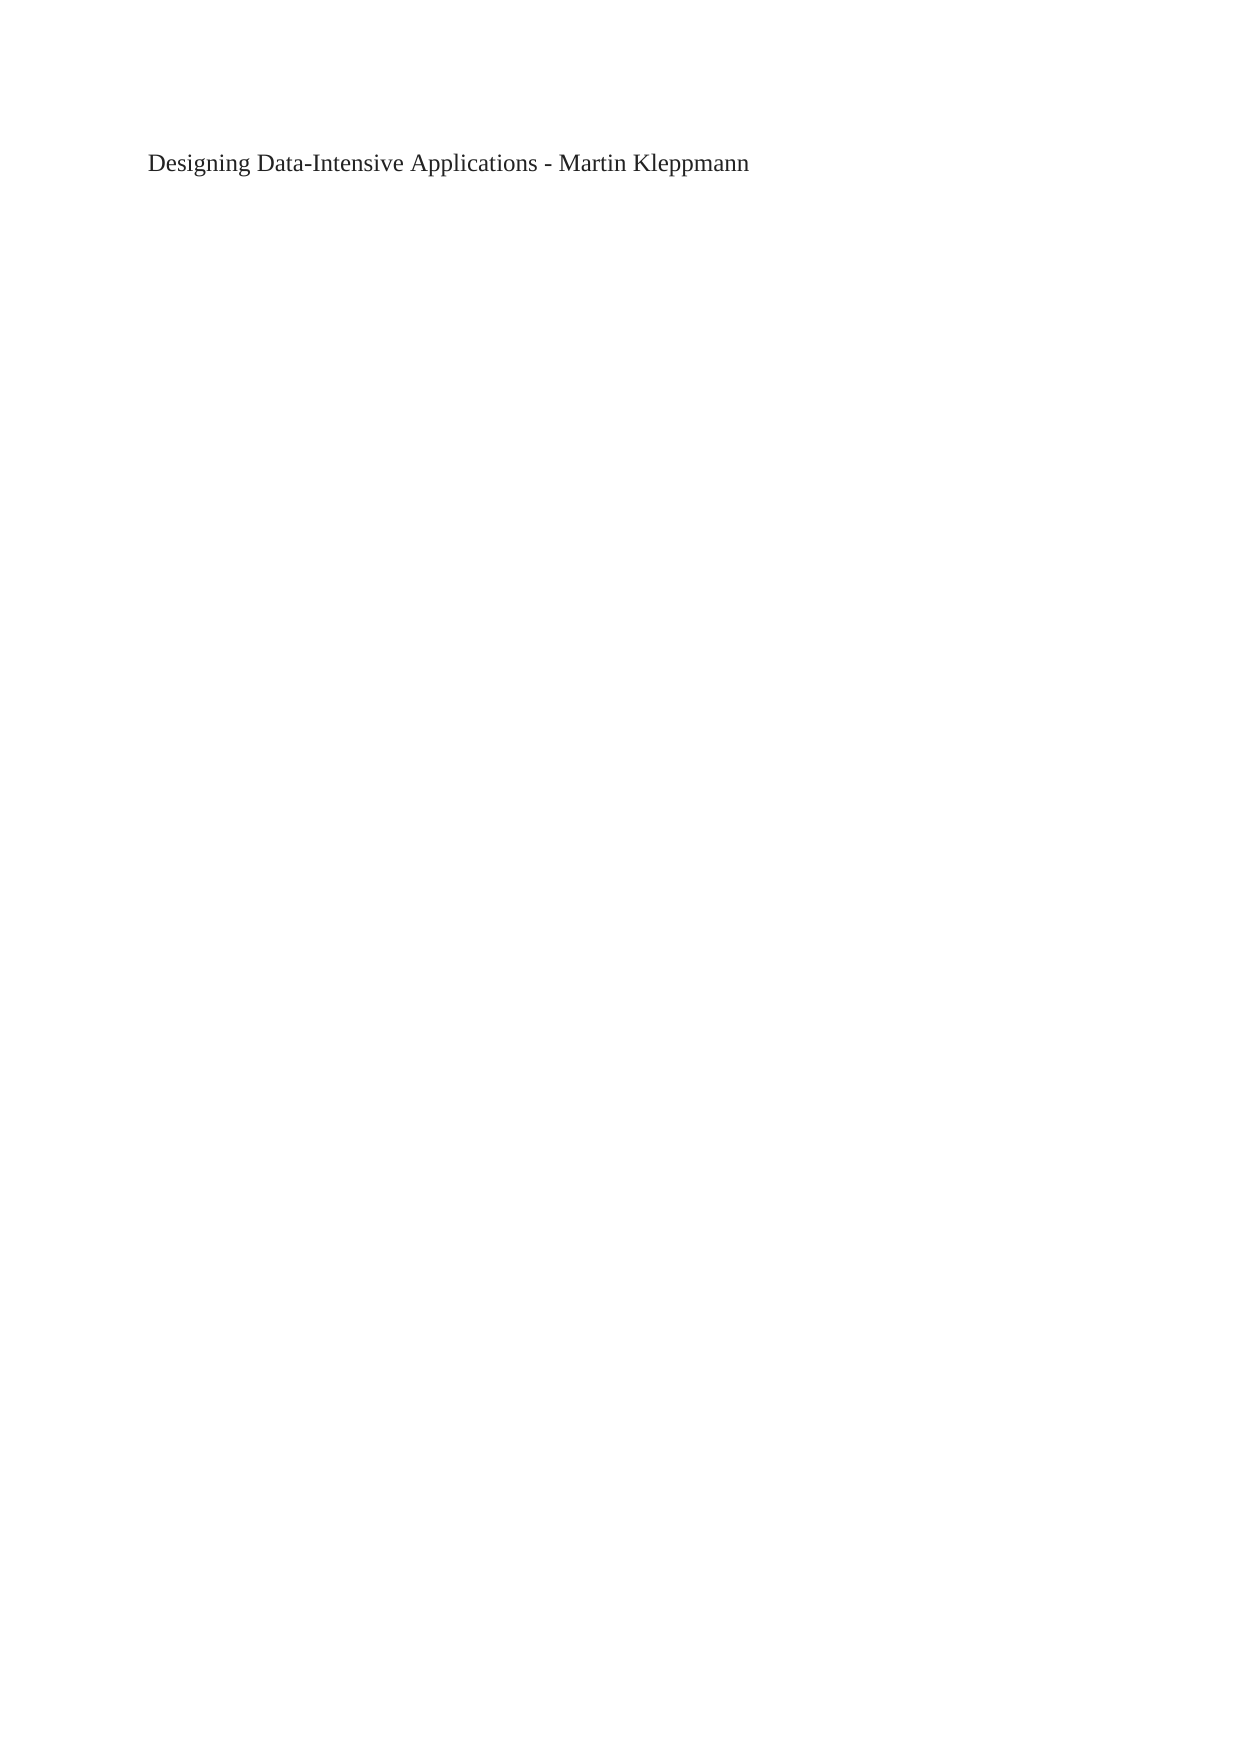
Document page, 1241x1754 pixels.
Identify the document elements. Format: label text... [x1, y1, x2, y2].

text Designing Data-Intensive Applications - Martin Kleppmann [148, 148, 1093, 176]
